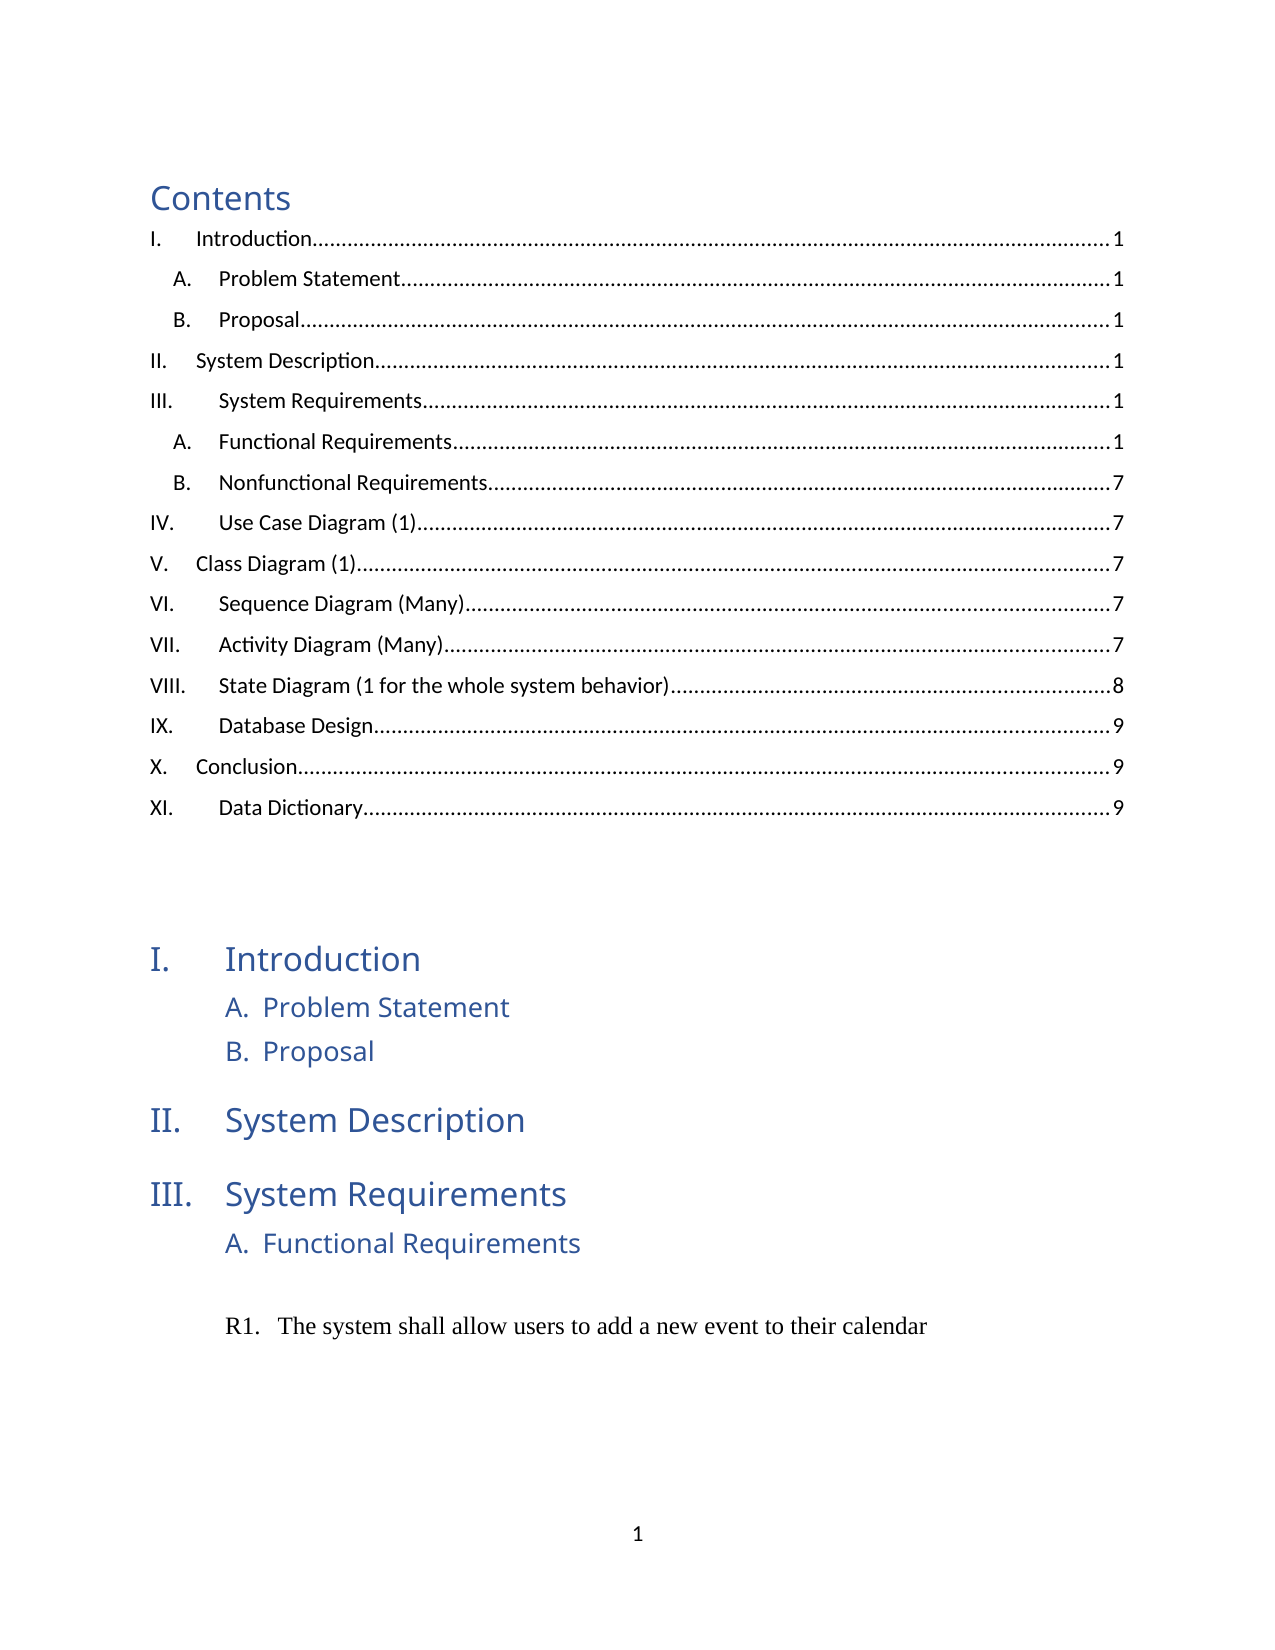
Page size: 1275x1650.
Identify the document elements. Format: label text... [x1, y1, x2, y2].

subtitle System Requirements [150, 1171, 1125, 1217]
subtitle Introduction [150, 935, 1125, 981]
subtitle Proposal [225, 1032, 1125, 1069]
subtitle Problem Statement [225, 988, 1125, 1025]
list The system shall allow users to add a new event to their calendar [225, 1311, 1125, 1340]
subtitle System Description [150, 1097, 1125, 1143]
subtitle Functional Requirements [225, 1224, 1125, 1261]
